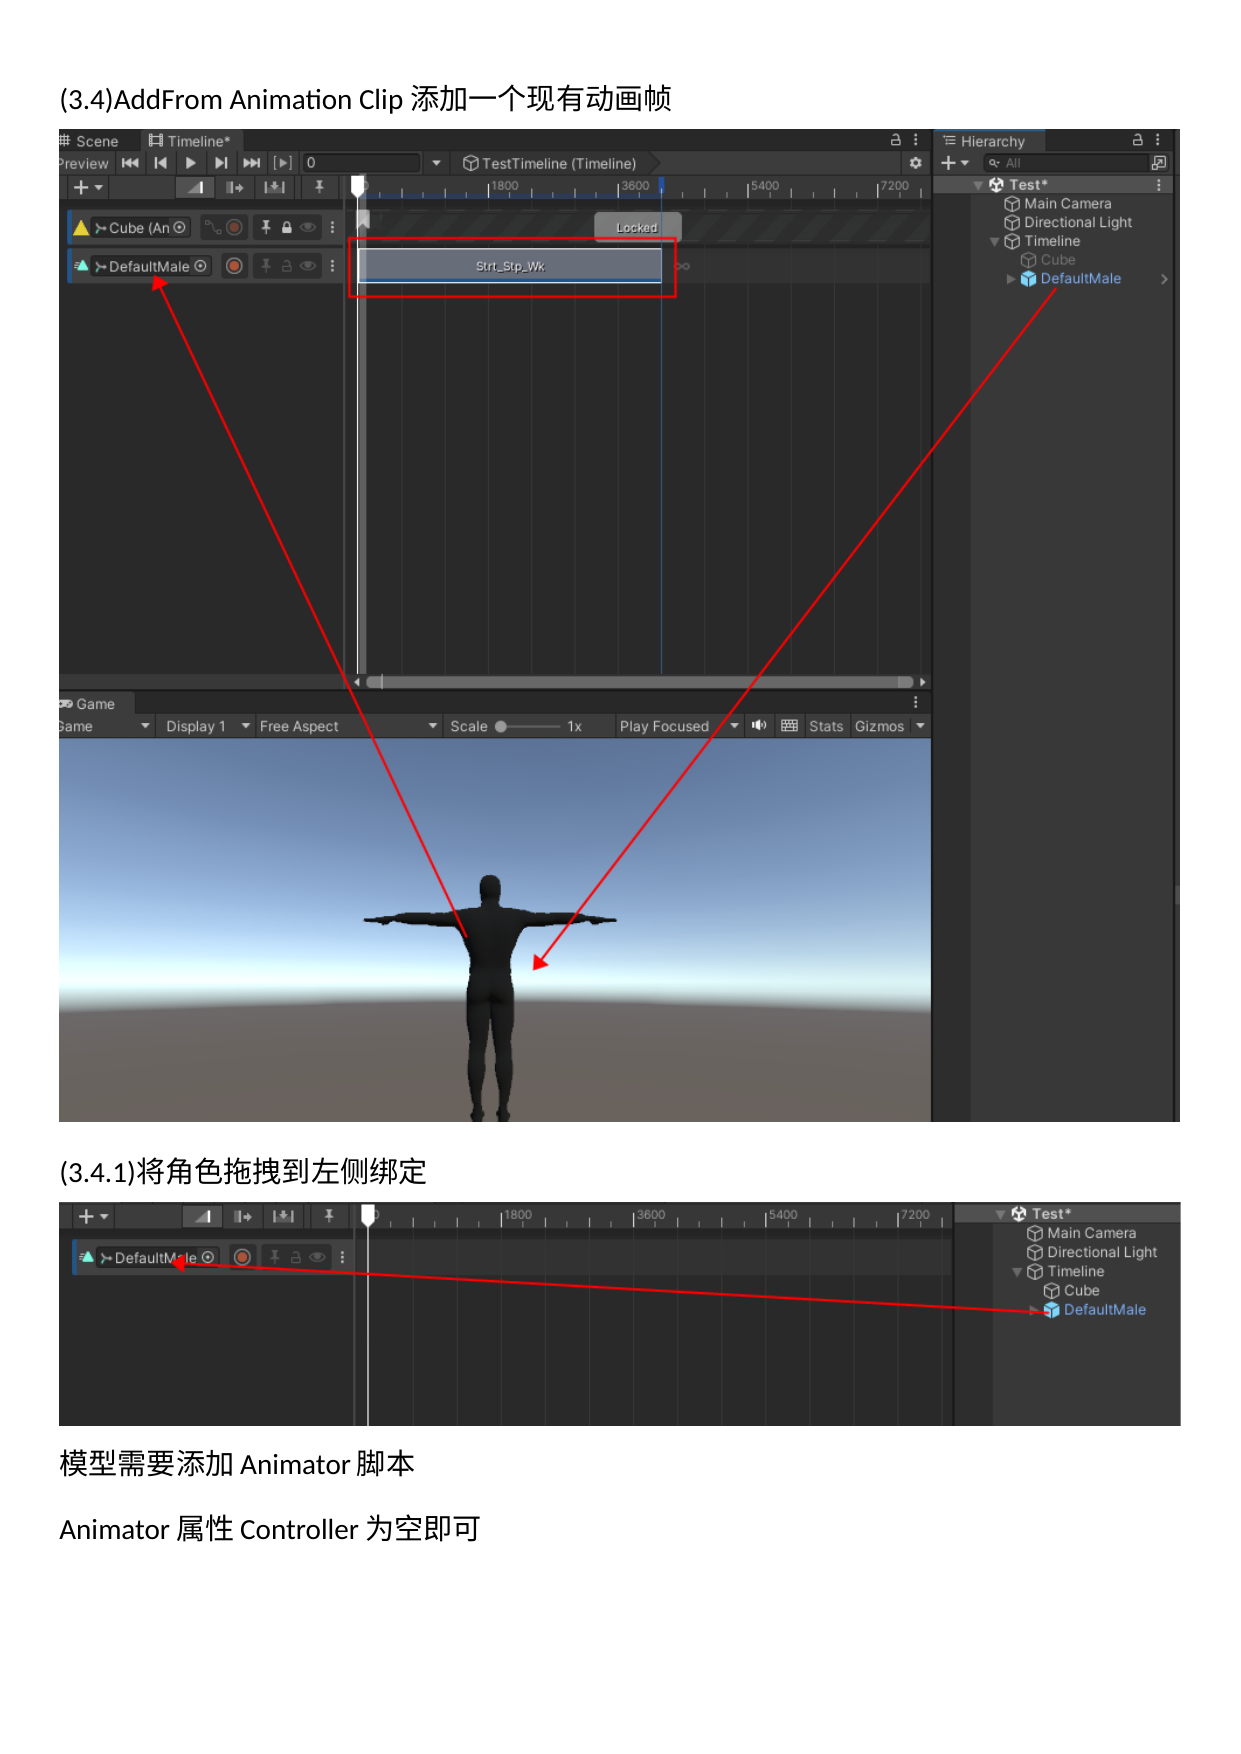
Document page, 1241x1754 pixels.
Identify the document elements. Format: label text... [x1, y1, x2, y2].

text (3.4.1)将角色拖拽到左侧绑定 [59, 1137, 1181, 1202]
picture [59, 1202, 1181, 1426]
picture [59, 129, 1180, 1122]
text (3.4)AddFrom Animation Clip 添加一个现有动画帧 [59, 64, 1181, 129]
text Animator属性Controller为空即可 [59, 1494, 1181, 1559]
text 模型需要添加Animator脚本 [59, 1429, 1181, 1494]
